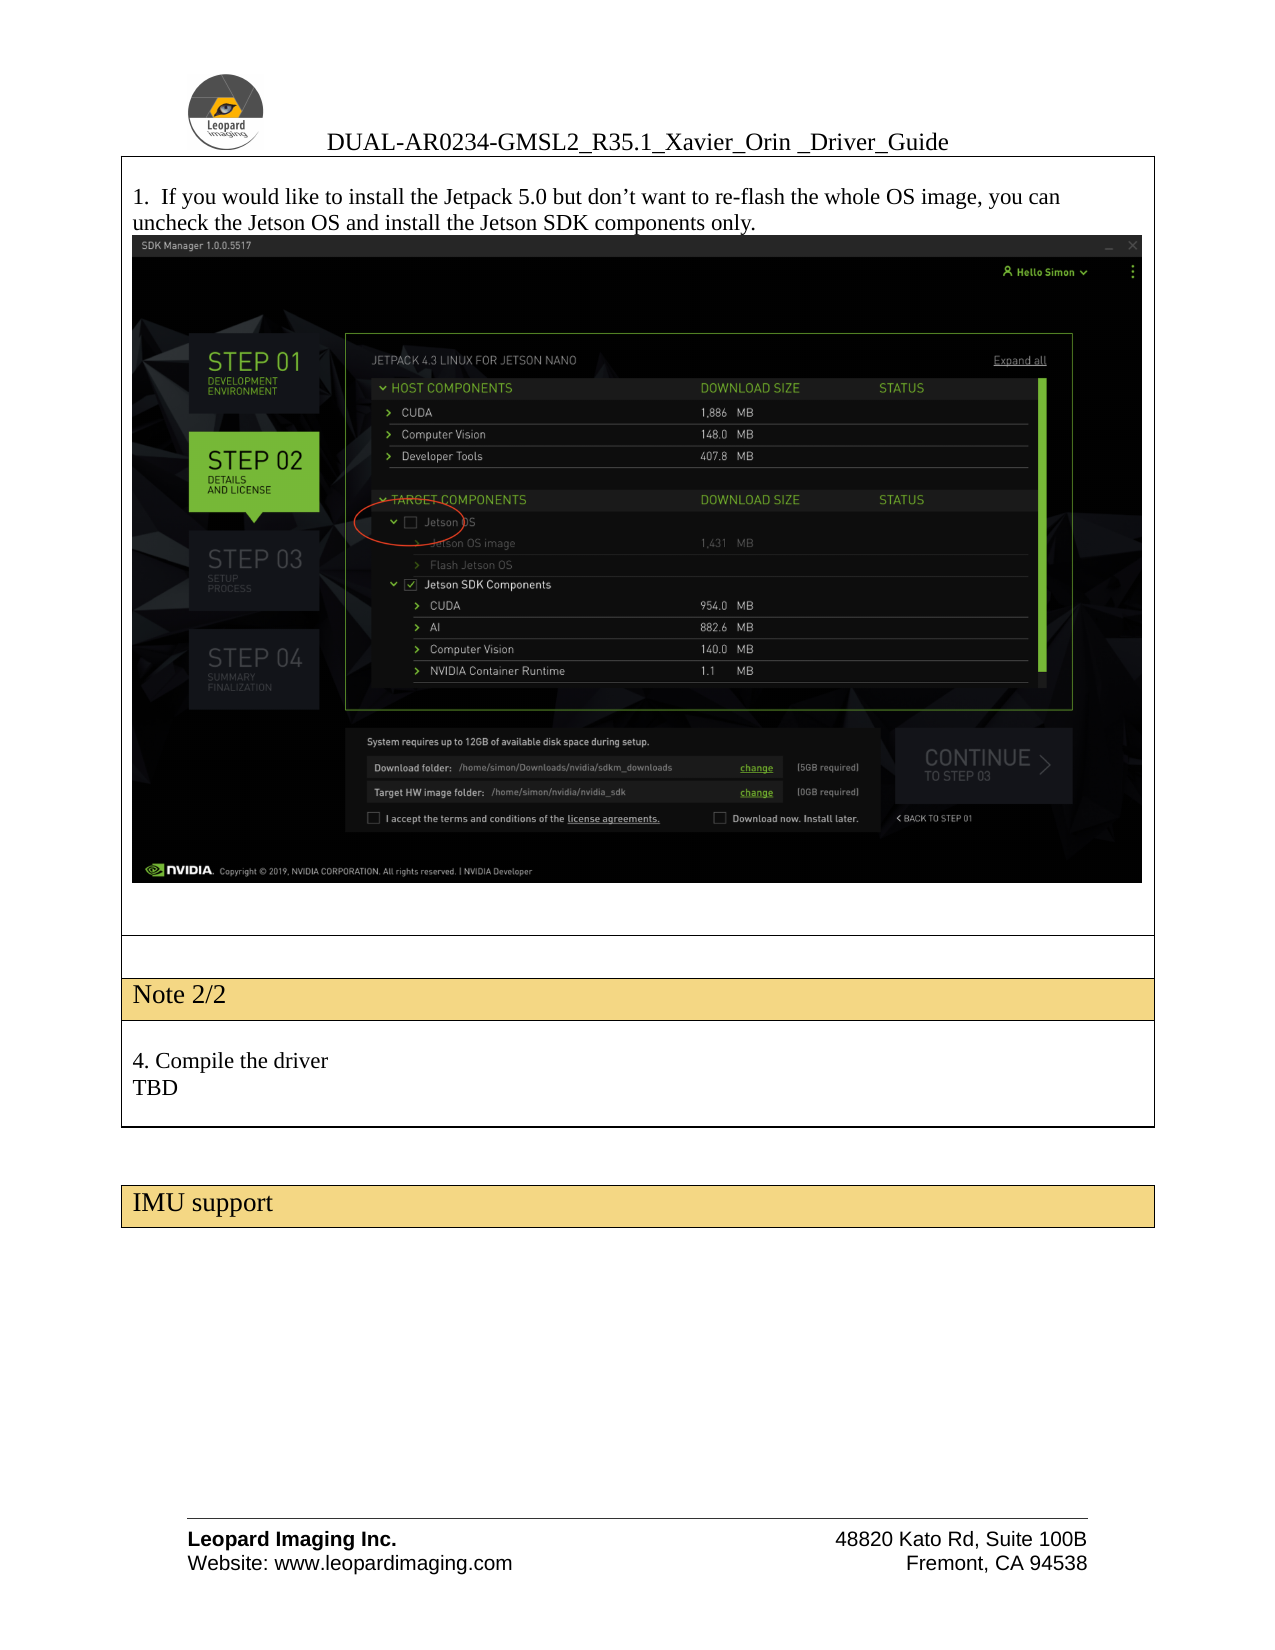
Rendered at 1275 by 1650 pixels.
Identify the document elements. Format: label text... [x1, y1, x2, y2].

picture [132, 235, 1142, 883]
table_cell Note 2/2 [122, 979, 1154, 1020]
table_header IMU support [122, 1186, 1154, 1227]
table_cell 1. If you would like to install the Jetpack 5.0 but don’t want to re-flash the whole OS image, you can uncheck the Jetson OS and install the Jetson SDK components only. [122, 157, 1154, 935]
picture [187, 74, 264, 150]
table_cell [122, 936, 1154, 977]
table_cell 4. Compile the driver TBD [122, 1021, 1154, 1126]
